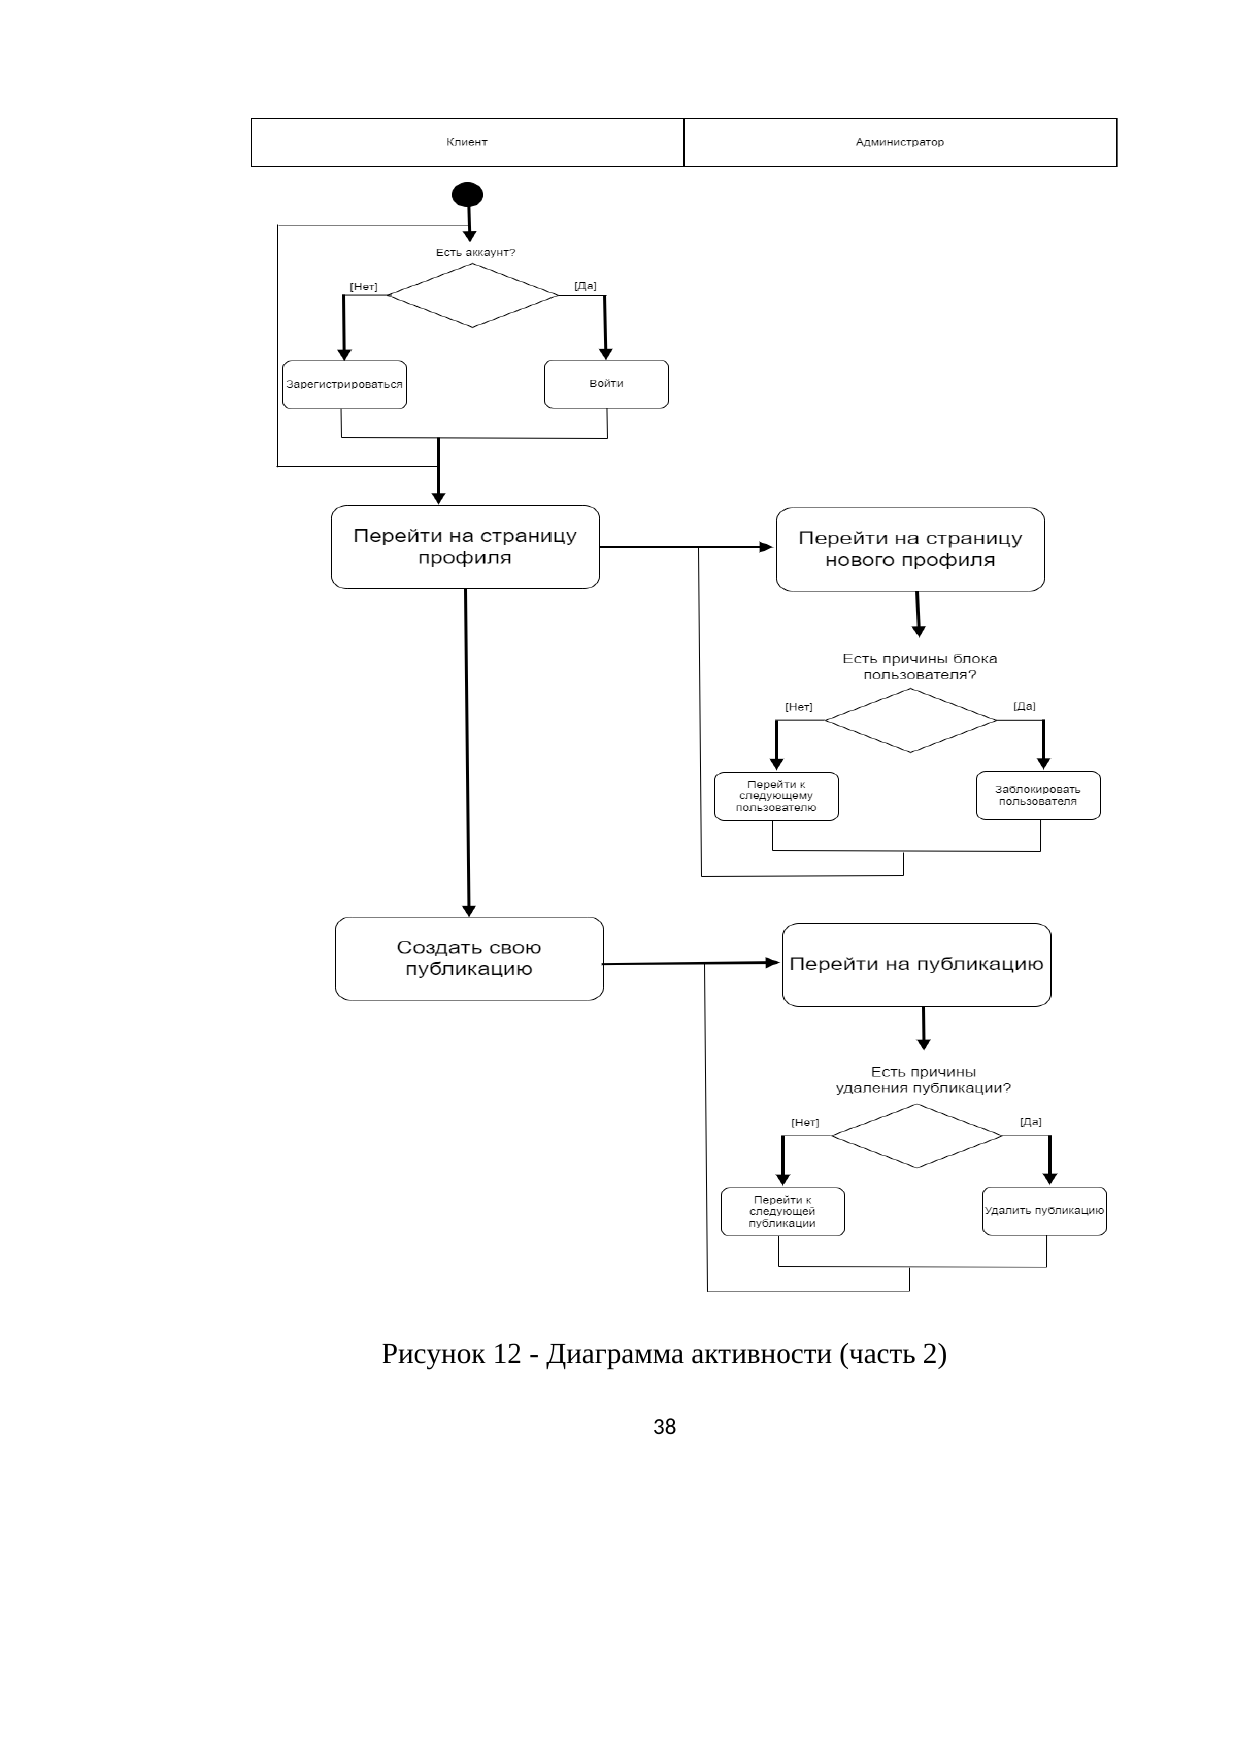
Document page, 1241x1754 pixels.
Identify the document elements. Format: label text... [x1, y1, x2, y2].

text Диаграмма активности (часть 2) [177, 1336, 1152, 1370]
picture [251, 118, 1118, 1295]
